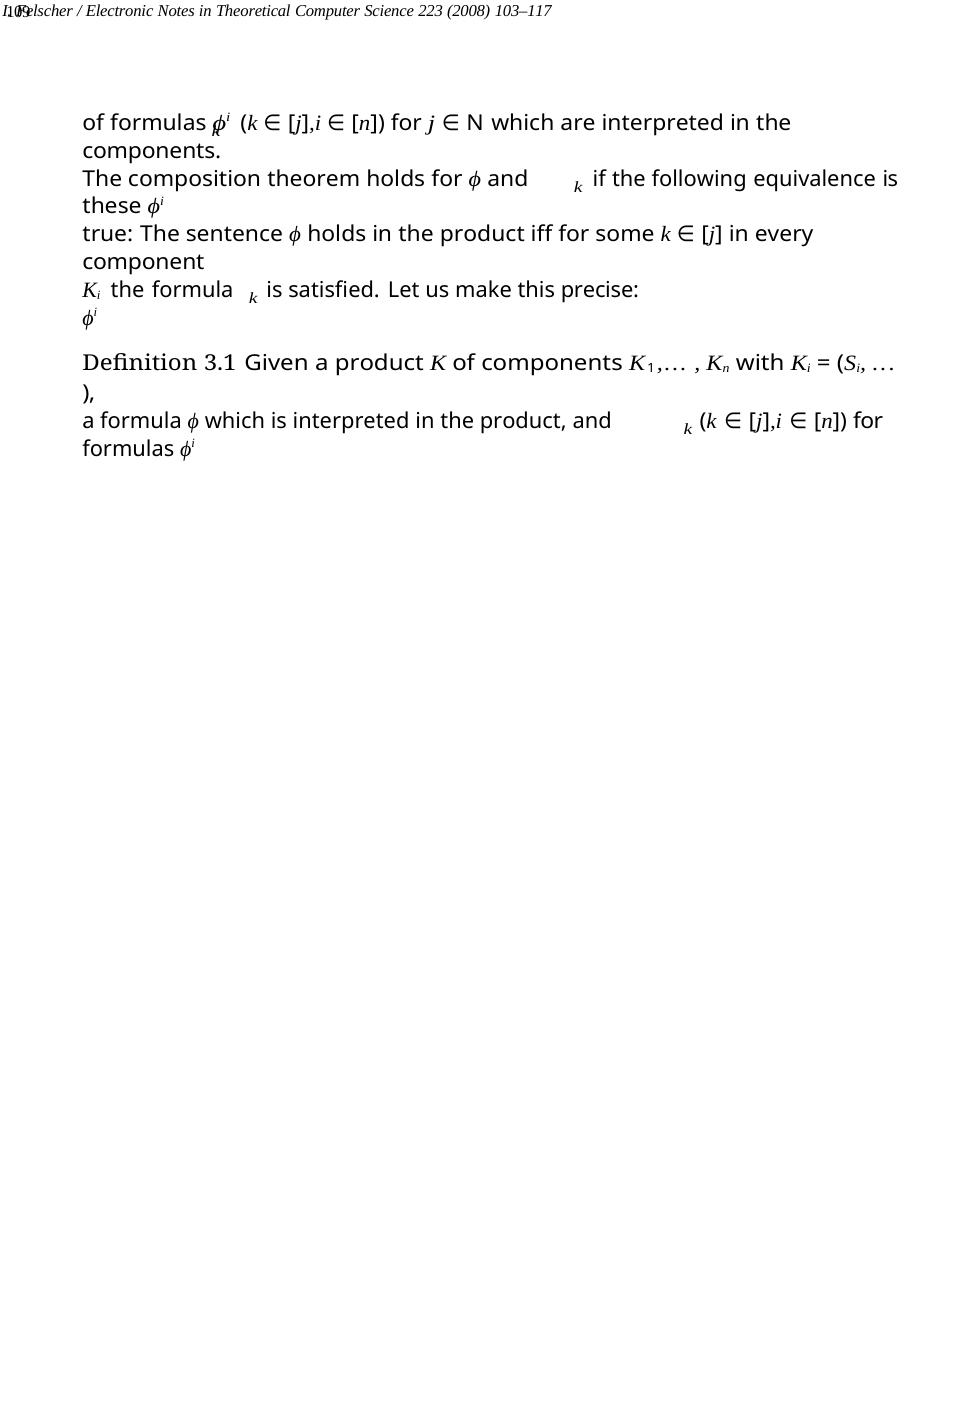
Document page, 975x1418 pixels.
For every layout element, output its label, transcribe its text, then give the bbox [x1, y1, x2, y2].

text a formula ϕ which is interpreted in the product, and formulas ϕi [82, 406, 689, 462]
text true: The sentence ϕ holds in the product iff for some k ∈ [j] in every component [82, 219, 904, 275]
text Definition 3.1 Given a product K of components K1,... , Kn with Ki = (Si, ... ), [82, 347, 904, 406]
text (k ∈ [j],i ∈ [n]) for [699, 406, 904, 434]
text The composition theorem holds for ϕ and these ϕi [82, 164, 579, 219]
text if the following equivalence is [592, 164, 904, 192]
text Ki the formula ϕi [82, 275, 254, 331]
text of formulas ϕi (k ∈ [j],i ∈ [n]) for j ∈ N which are interpreted in the components. [82, 108, 904, 164]
text is satisfied. Let us make this precise: [266, 275, 904, 303]
